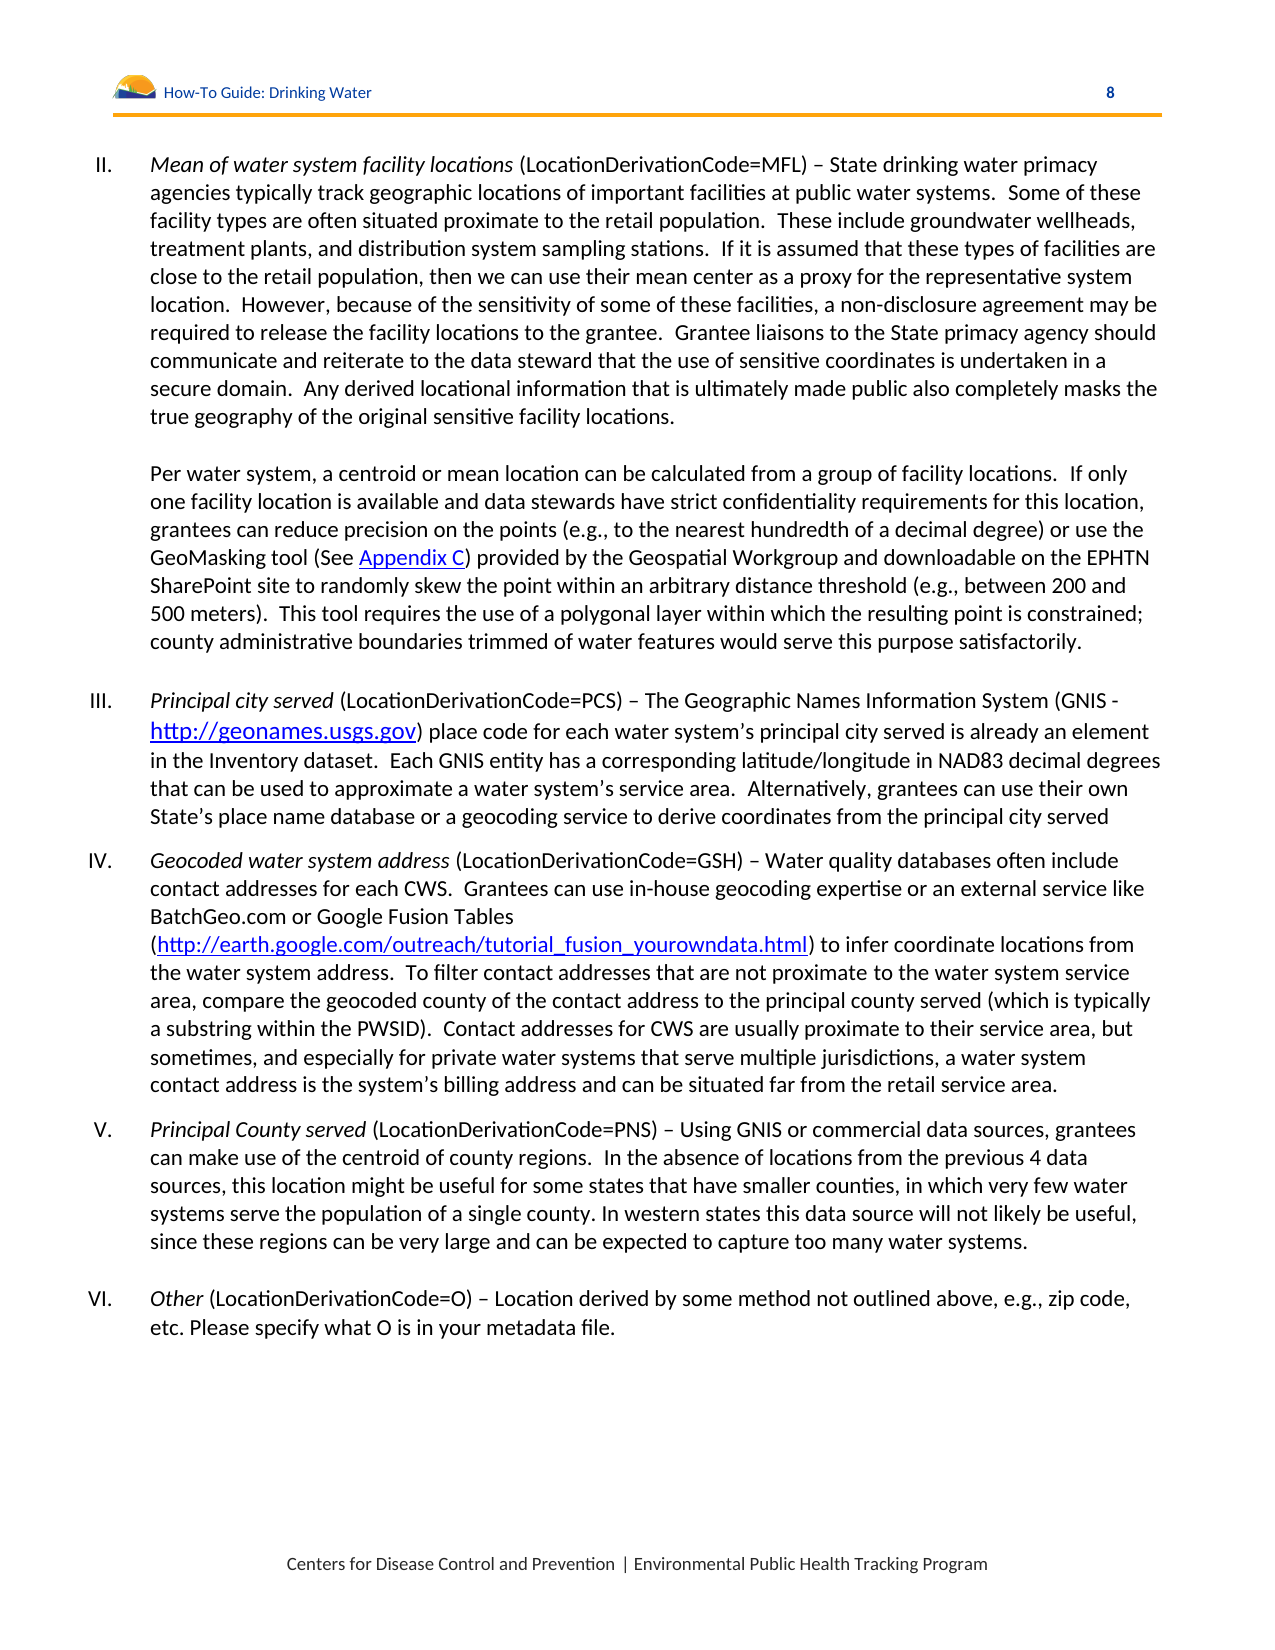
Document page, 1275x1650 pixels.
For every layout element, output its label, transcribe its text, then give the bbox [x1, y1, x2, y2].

list Principal County served (LocationDerivationCode=PNS) – Using GNIS or commercial data sources, grantees can make use of the centroid of county regions. In the absence of locations from the previous 4 data sources, this location might be useful for some states that have smaller counties, in which very few water systems serve the population of a single county. In western states this data source will not likely be useful, since these regions can be very large and can be expected to capture too many water systems. [112, 1115, 1162, 1255]
list Principal city served (LocationDerivationCode=PCS) – The Geographic Names Information System (GNIS - http://geonames.usgs.gov) place code for each water system’s principal city served is already an element in the Inventory dataset. Each GNIS entity has a corresponding latitude/longitude in NAD83 decimal degrees that can be used to approximate a water system’s service area. Alternatively, grantees can use their own State’s place name database or a geocoding service to derive coordinates from the principal city served [112, 685, 1162, 830]
picture [112, 75, 157, 99]
list Other (LocationDerivationCode=O) – Location derived by some method not outlined above, e.g., zip code, etc. Please specify what O is in your metadata file. [112, 1284, 1162, 1341]
list Mean of water system facility locations (LocationDerivationCode=MFL) – State drinking water primacy agencies typically track geographic locations of important facilities at public water systems. Some of these facility types are often situated proximate to the retail population. These include groundwater wellheads, treatment plants, and distribution system sampling stations. If it is assumed that these types of facilities are close to the retail population, then we can use their mean center as a proxy for the representative system location. However, because of the sensitivity of some of these facilities, a non-disclosure agreement may be required to release the facility locations to the grantee. Grantee liaisons to the State primacy agency should communicate and reiterate to the data steward that the use of sensitive coordinates is undertaken in a secure domain. Any derived locational information that is ultimately made public also completely masks the true geography of the original sensitive facility locations. [112, 150, 1162, 430]
text Per water system, a centroid or mean location can be calculated from a group of facility locations. If only one facility location is available and data stewards have strict confidentiality requirements for this location, grantees can reduce precision on the points (e.g., to the nearest hundredth of a decimal degree) or use the GeoMasking tool (See Appendix C) provided by the Geospatial Workgroup and downloadable on the EPHTN SharePoint site to randomly skew the point within an arbitrary distance threshold (e.g., between 200 and 500 meters). This tool requires the use of a polygonal layer within which the resulting point is constrained; county administrative boundaries trimmed of water features would serve this purpose satisfactorily. [150, 459, 1162, 656]
list Geocoded water system address (LocationDerivationCode=GSH) – Water quality databases often include contact addresses for each CWS. Grantees can use in-house geocoding expertise or an external service like BatchGeo.com or Google Fusion Tables (http://earth.google.com/outreach/tutorial_fusion_yourowndata.html) to infer coordinate locations from the water system address. To filter contact addresses that are not proximate to the water system service area, compare the geocoded county of the contact address to the principal county served (which is typically a substring within the PWSID). Contact addresses for CWS are usually proximate to their service area, but sometimes, and especially for private water systems that serve multiple jurisdictions, a water system contact address is the system’s billing address and can be situated far from the retail service area. [112, 846, 1162, 1099]
